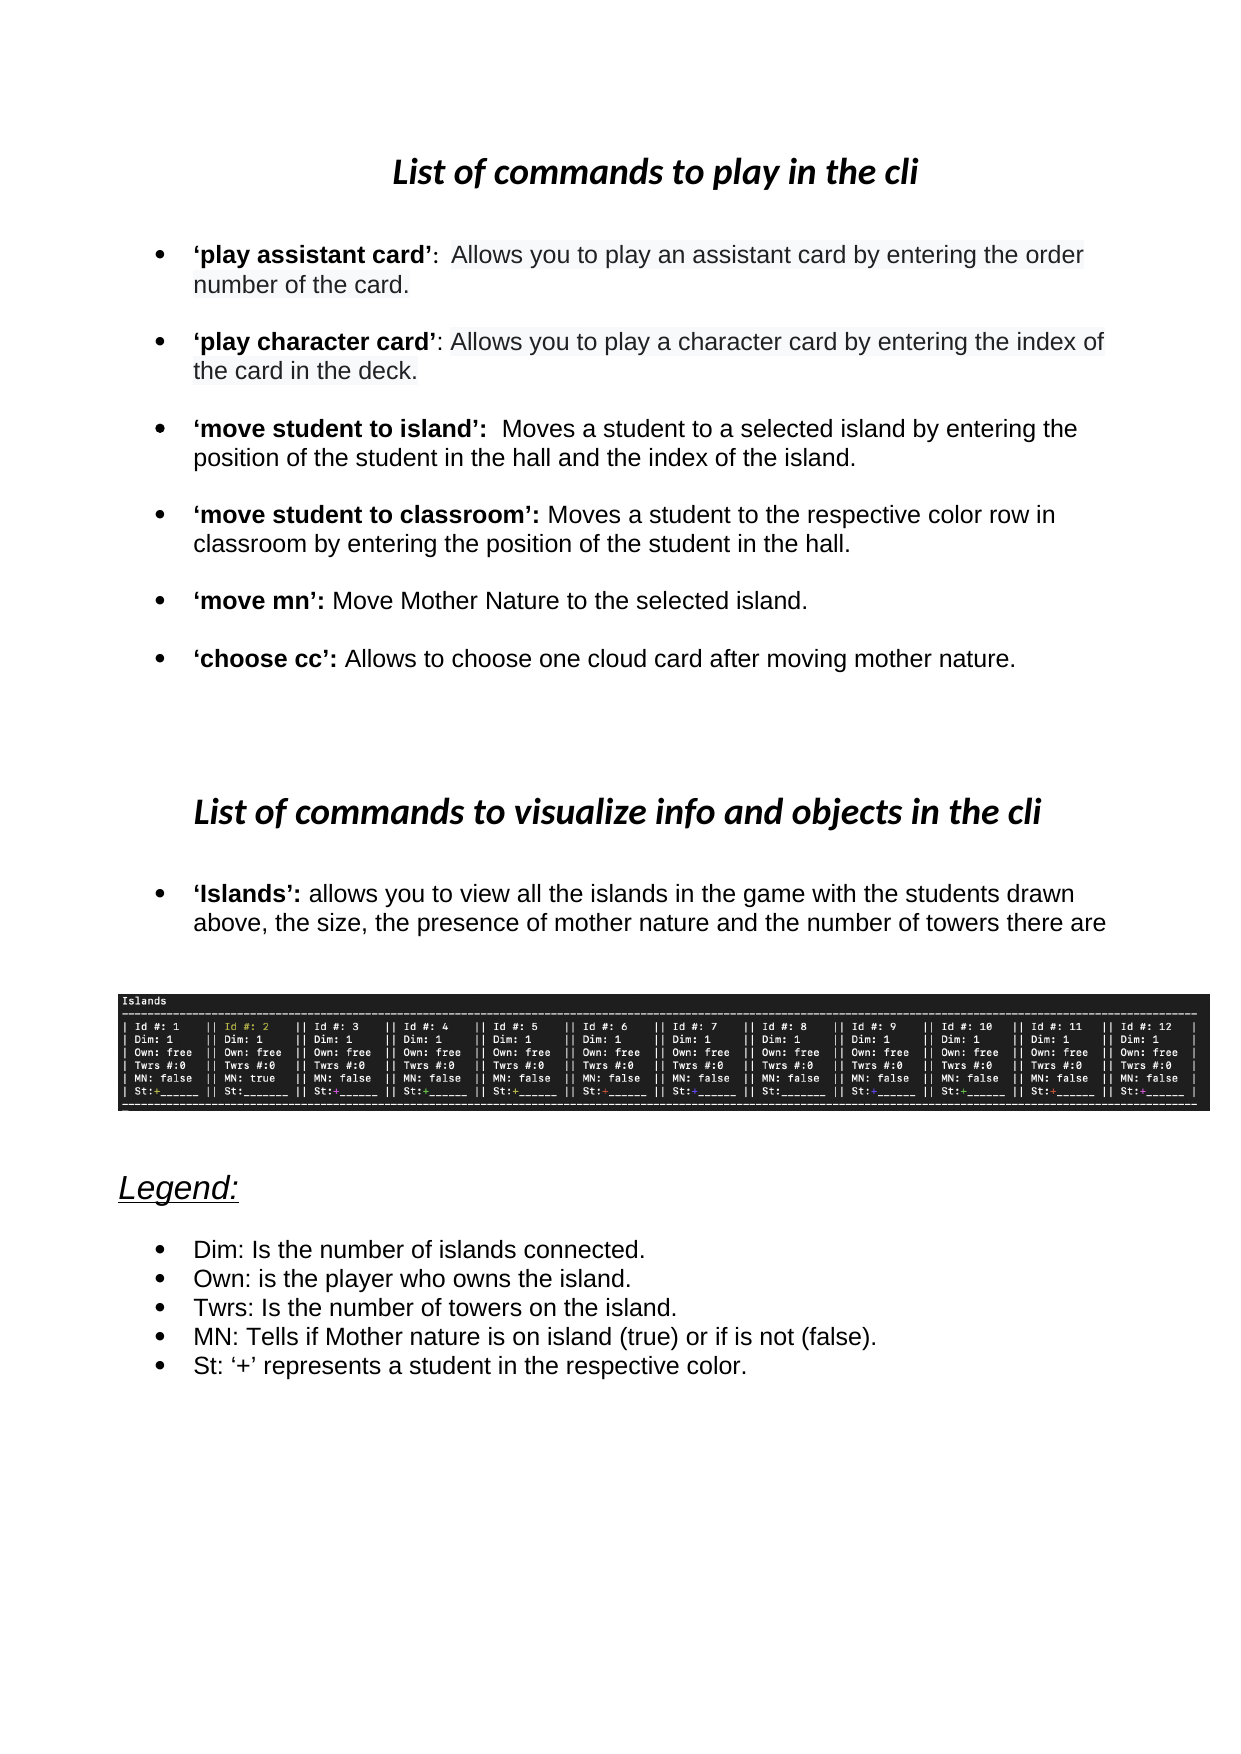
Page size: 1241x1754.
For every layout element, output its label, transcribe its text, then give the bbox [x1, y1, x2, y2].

text List of commands to visualize info and objects in the cli [118, 788, 1122, 834]
list St: ‘+’ represents a student in the respective color. [156, 1351, 1122, 1380]
list ‘move student to classroom’: Moves a student to the respective color row in classroom by entering the position of the student in the hall. [156, 500, 1122, 558]
list Twrs: Is the number of towers on the island. [156, 1293, 1122, 1322]
list ‘Islands’: allows you to view all the islands in the game with the students drawn above, the size, the presence of mother nature and the number of towers there are [156, 879, 1122, 937]
list ‘play character card’: Allows you to play a character card by entering the index of the card in the deck. [156, 327, 1122, 385]
text List of commands to play in the cli [119, 148, 1122, 193]
list ‘play assistant card’: Allows you to play an assistant card by entering the order number of the card. [156, 239, 1122, 298]
list ‘move mn’: Move Mother Nature to the selected island. [156, 586, 1122, 615]
picture [118, 994, 1210, 1111]
list Own: is the player who owns the island. [156, 1264, 1122, 1293]
list Dim: Is the number of islands connected. [156, 1235, 1122, 1264]
list MN: Tells if Mother nature is on island (true) or if is not (false). [156, 1322, 1122, 1351]
list ‘choose cc’: Allows to choose one cloud card after moving mother nature. [156, 644, 1122, 673]
list ‘move student to island’: Moves a student to a selected island by entering the position of the student in the hall and the index of the island. [156, 414, 1122, 471]
text Legend: [118, 1168, 1122, 1207]
